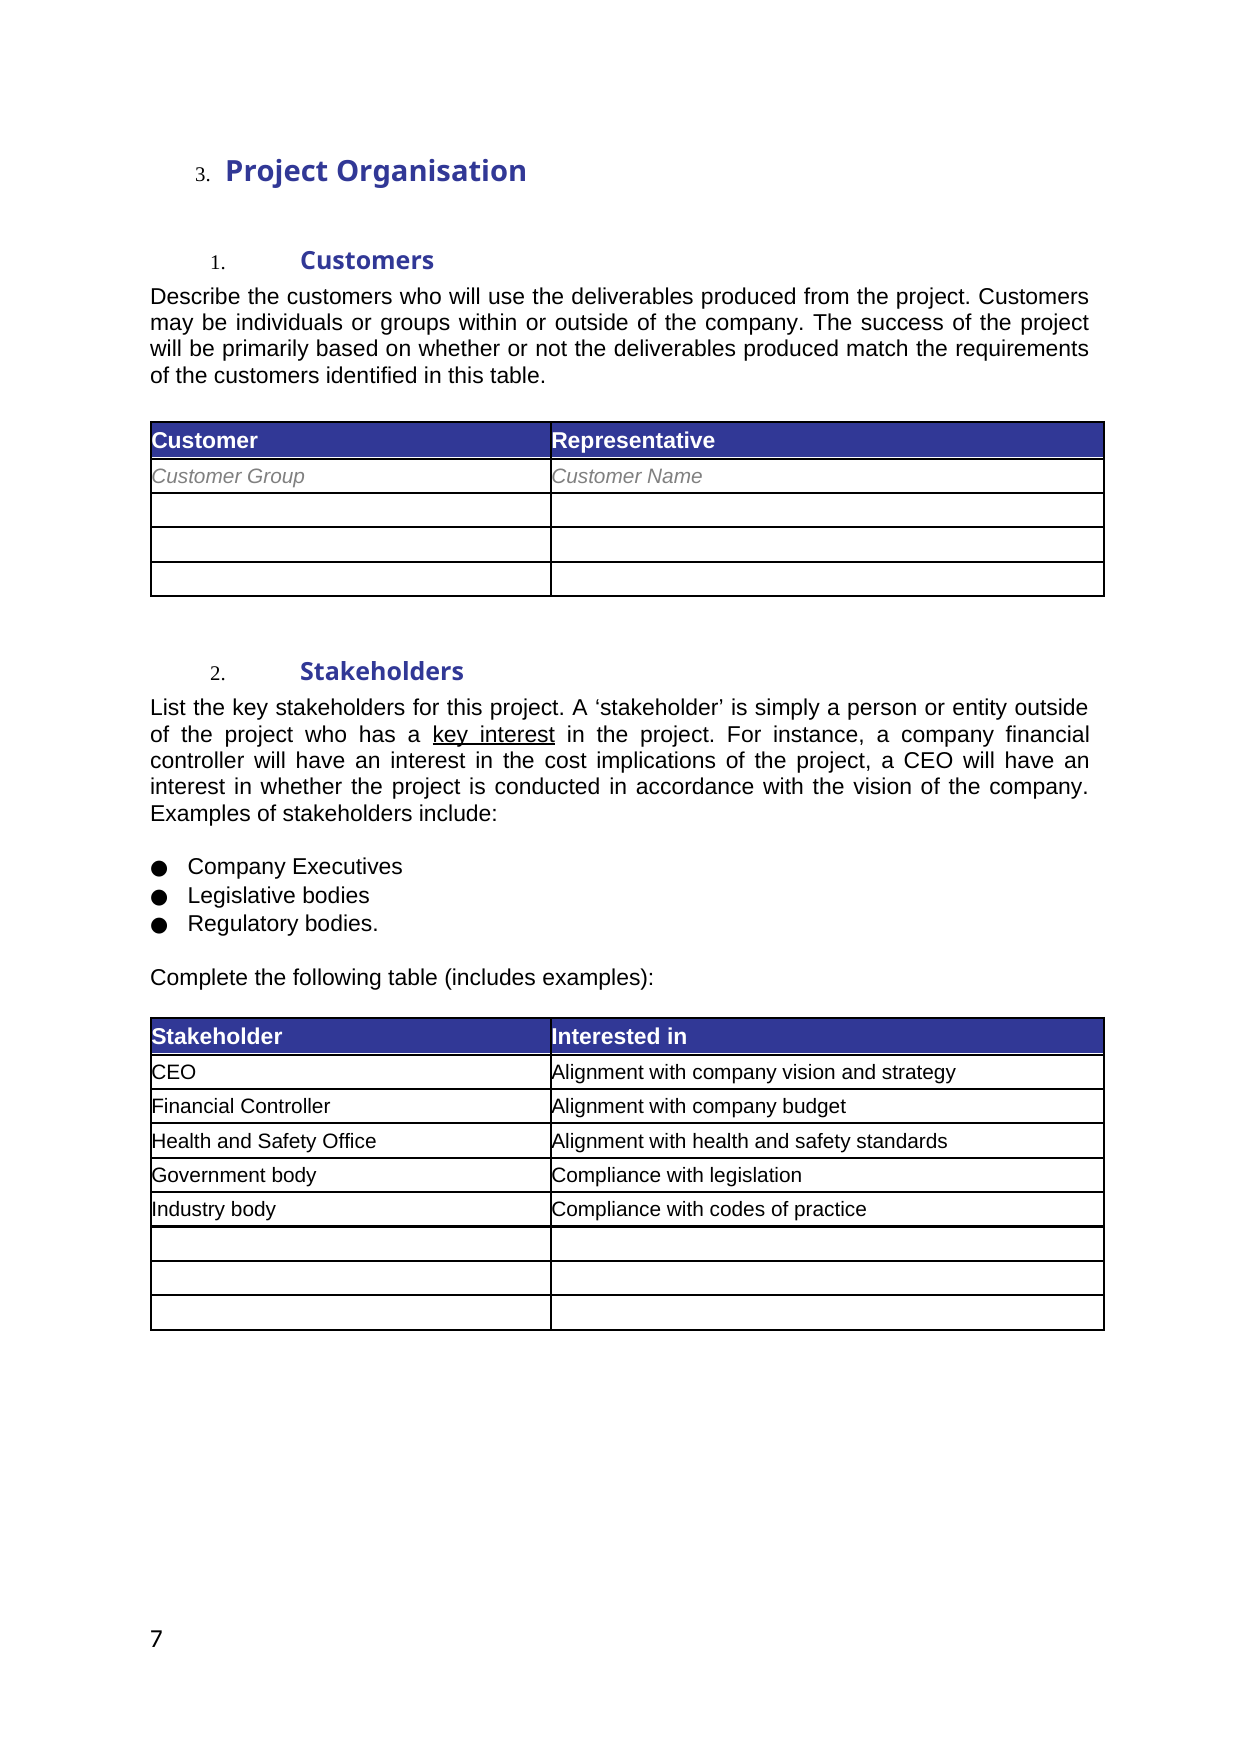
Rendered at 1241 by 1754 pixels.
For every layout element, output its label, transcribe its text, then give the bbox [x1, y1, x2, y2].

subtitle Project Organisation [195, 150, 1090, 190]
table_header Stakeholder© [152, 1019, 550, 1053]
table_cell [552, 563, 1103, 595]
table_cell Financial Controller [152, 1090, 550, 1122]
table_cell [552, 1296, 1103, 1328]
table_cell Customer Group [152, 460, 550, 492]
subtitle Customers [210, 242, 1090, 276]
text Complete the following table (includes examples): [150, 964, 1090, 990]
table_header Representative© [552, 423, 1103, 457]
table_cell [552, 1262, 1103, 1294]
table_cell [152, 1262, 550, 1294]
table_cell Compliance with codes of practice [552, 1193, 1103, 1225]
table_cell Alignment with health and safety standards [552, 1124, 1103, 1157]
table_cell Government body [152, 1159, 550, 1191]
list Company Executives [150, 852, 1090, 881]
list Regulatory bodies. [150, 909, 1090, 938]
table_cell [152, 528, 550, 561]
table_cell Industry body [152, 1193, 550, 1225]
subtitle Stakeholders [210, 654, 1090, 688]
table_cell Alignment with company budget [552, 1090, 1103, 1122]
table_cell Health and Safety Office [152, 1124, 550, 1157]
table_cell [552, 494, 1103, 526]
table_cell [552, 1228, 1103, 1260]
table_cell CEO [152, 1056, 550, 1088]
text Describe the customers who will use the deliverables produced from the project. Customers may be individuals or groups within or outside of the company. The success of the project will be primarily based on whether or not the deliverables produced match the requirements of the customers identified in this table. [150, 283, 1090, 388]
table_cell [152, 1296, 550, 1328]
table_cell [152, 563, 550, 595]
table_cell [152, 494, 550, 526]
table_cell [552, 528, 1103, 561]
table_cell [152, 1228, 550, 1260]
list Legislative bodies [150, 881, 1090, 909]
text List the key stakeholders for this project. A ‘stakeholder’ is simply a person or entity outside of the project who has a key interest in the project. For instance, a company financial controller will have an interest in the cost implications of the project, a CEO will have an interest in whether the project is conducted in accordance with the vision of the company. Examples of stakeholders include: [150, 694, 1090, 826]
table_header Interested in [552, 1019, 1103, 1053]
table_cell Compliance with legislation [552, 1159, 1103, 1191]
table_cell Alignment with company vision and strategy [552, 1056, 1103, 1088]
table_header Customer [152, 423, 550, 457]
table_cell Customer Name [552, 460, 1103, 492]
